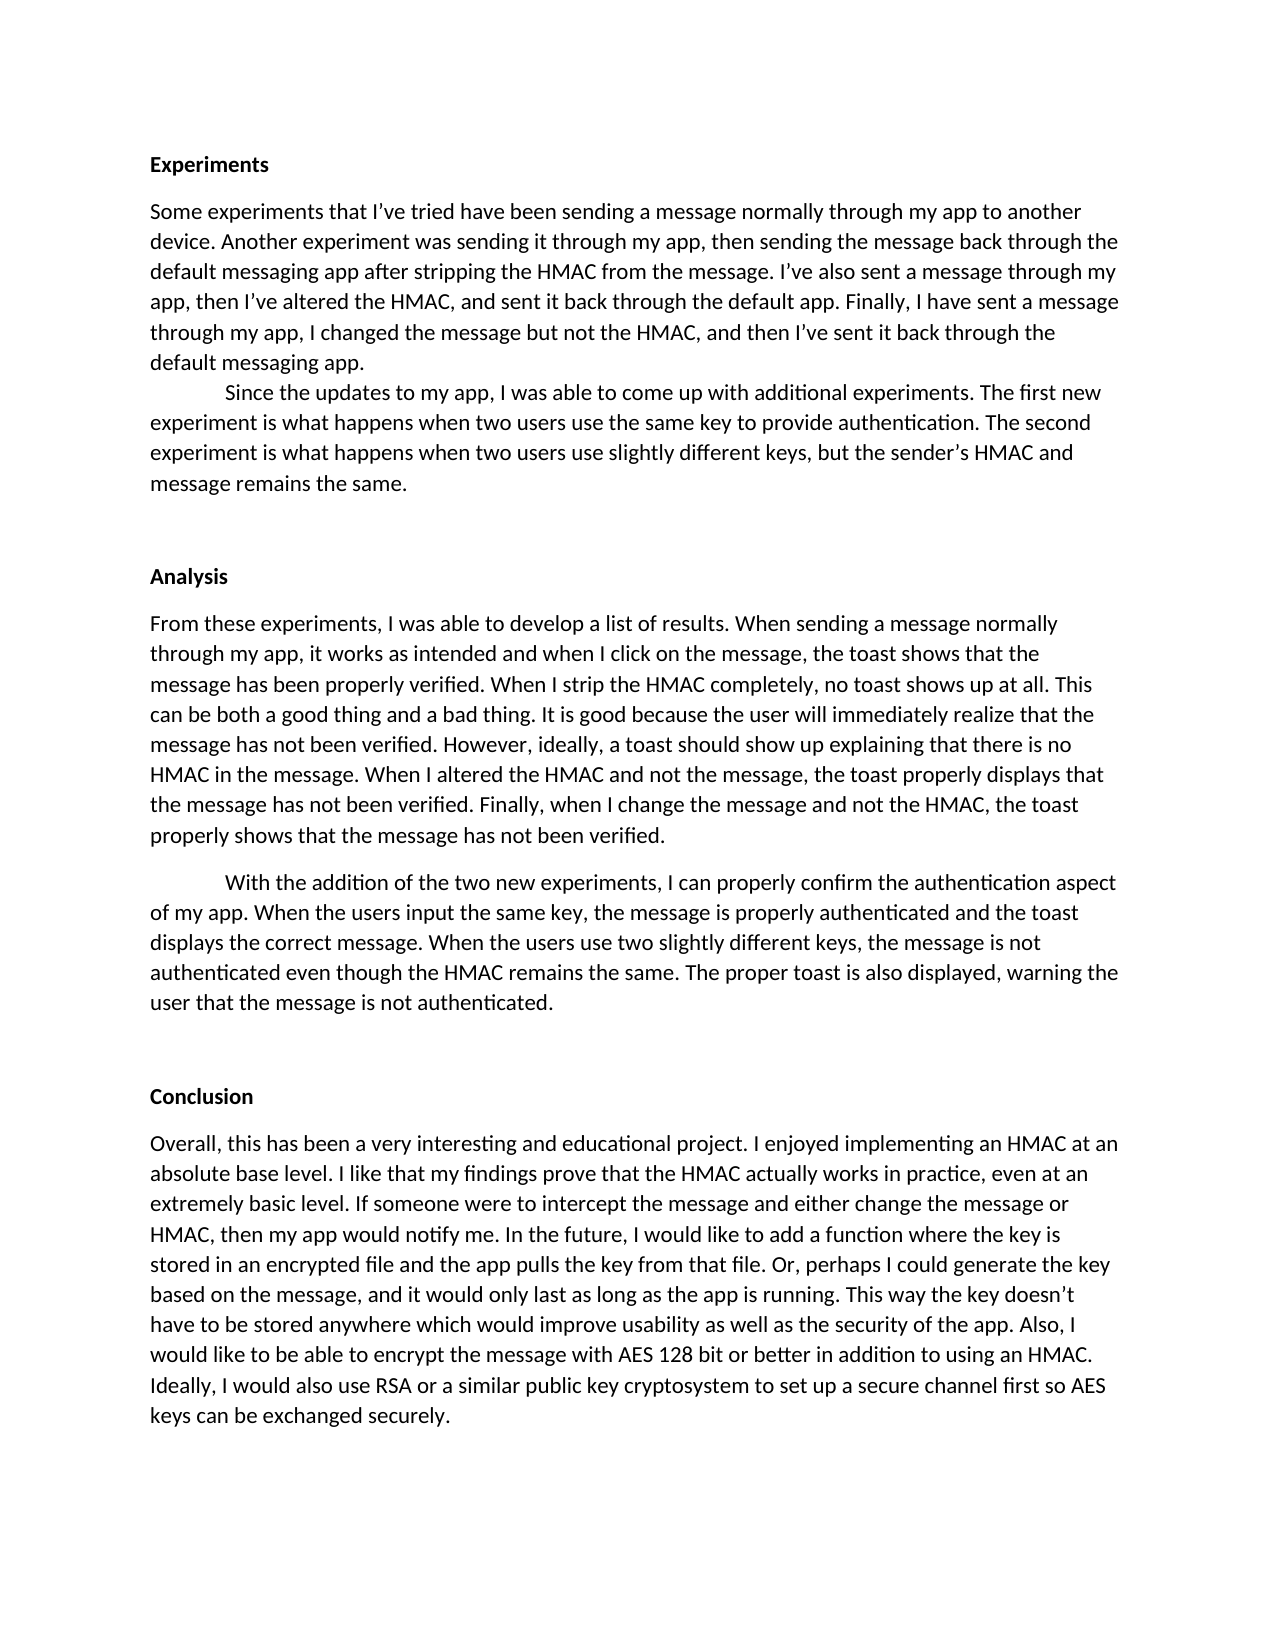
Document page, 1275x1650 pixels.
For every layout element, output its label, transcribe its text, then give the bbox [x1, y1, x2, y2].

text Conclusion [150, 1082, 1125, 1110]
text Experiments [150, 150, 1125, 178]
text From these experiments, I was able to develop a list of results. When sending a message normally through my app, it works as intended and when I click on the message, the toast shows that the message has been properly verified. When I strip the HMAC completely, no toast shows up at all. This can be both a good thing and a bad thing. It is good because the user will immediately realize that the message has not been verified. However, ideally, a toast should show up explaining that there is no HMAC in the message. When I altered the HMAC and not the message, the toast properly displays that the message has not been verified. Finally, when I change the message and not the HMAC, the toast properly shows that the message has not been verified. [150, 609, 1125, 849]
text Some experiments that I’ve tried have been sending a message normally through my app to another device. Another experiment was sending it through my app, then sending the message back through the default messaging app after stripping the HMAC from the message. I’ve also sent a message through my app, then I’ve altered the HMAC, and sent it back through the default app. Finally, I have sent a message through my app, I changed the message but not the HMAC, and then I’ve sent it back through the default messaging app. Since the updates to my app, I was able to come up with additional experiments. The first new experiment is what happens when two users use the same key to provide authentication. The second experiment is what happens when two users use slightly different keys, but the sender’s HMAC and message remains the same. [150, 197, 1125, 497]
text Analysis [150, 562, 1125, 591]
text With the addition of the two new experiments, I can properly confirm the authentication aspect of my app. When the users input the same key, the message is properly authenticated and the toast displays the correct message. When the users use two slightly different keys, the message is not authenticated even though the HMAC remains the same. The proper toast is also displayed, warning the user that the message is not authenticated. [150, 868, 1125, 1017]
text Overall, this has been a very interesting and educational project. I enjoyed implementing an HMAC at an absolute base level. I like that my findings prove that the HMAC actually works in practice, even at an extremely basic level. If someone were to intercept the message and either change the message or HMAC, then my app would notify me. In the future, I would like to add a function where the key is stored in an encrypted file and the app pulls the key from that file. Or, perhaps I could generate the key based on the message, and it would only last as long as the app is running. This way the key doesn’t have to be stored anywhere which would improve usability as well as the security of the app. Also, I would like to be able to encrypt the message with AES 128 bit or better in addition to using an HMAC. Ideally, I would also use RSA or a similar public key cryptosystem to set up a secure channel first so AES keys can be exchanged securely. [150, 1129, 1125, 1429]
